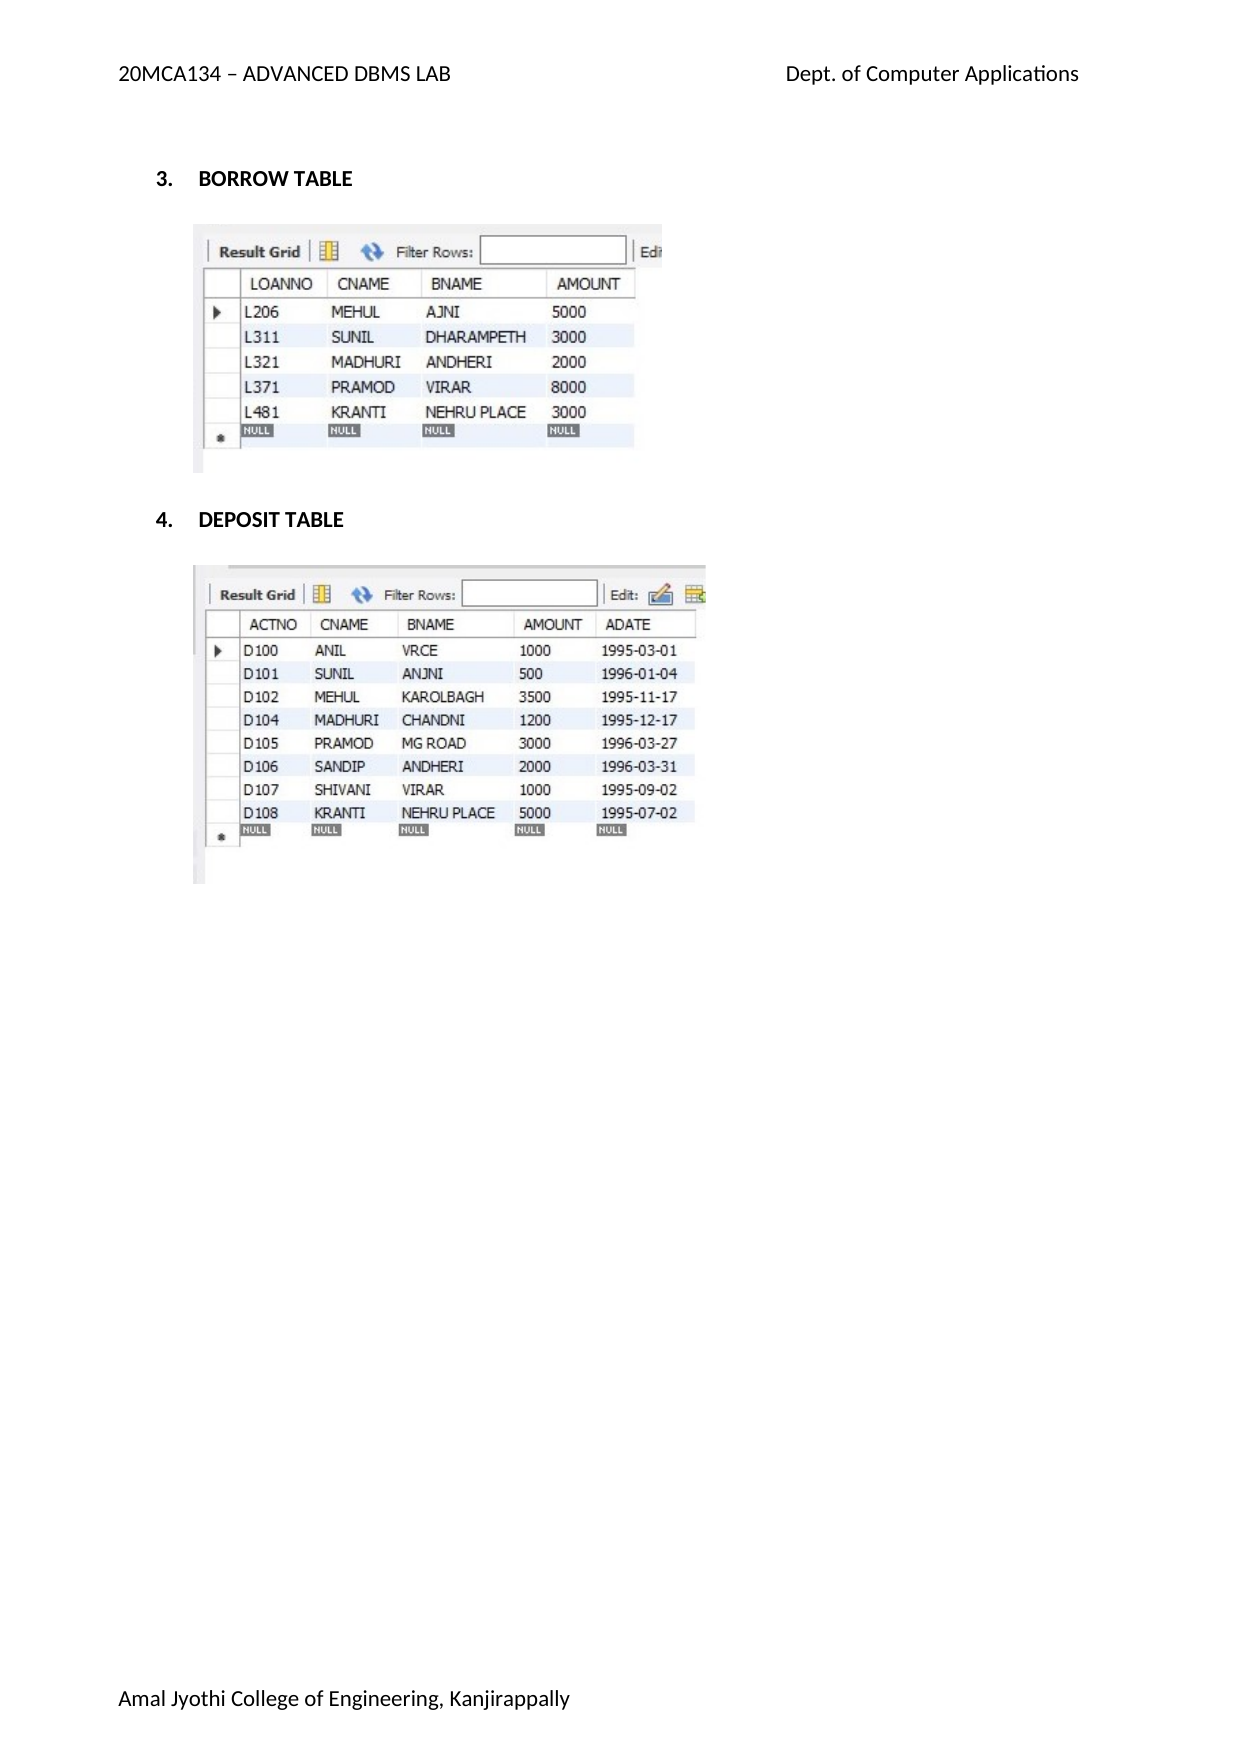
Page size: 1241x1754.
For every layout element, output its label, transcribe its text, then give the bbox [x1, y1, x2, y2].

picture [193, 565, 706, 884]
list DEPOSIT TABLE [156, 505, 1167, 533]
list BORROW TABLE [156, 164, 1167, 192]
picture [193, 224, 662, 473]
